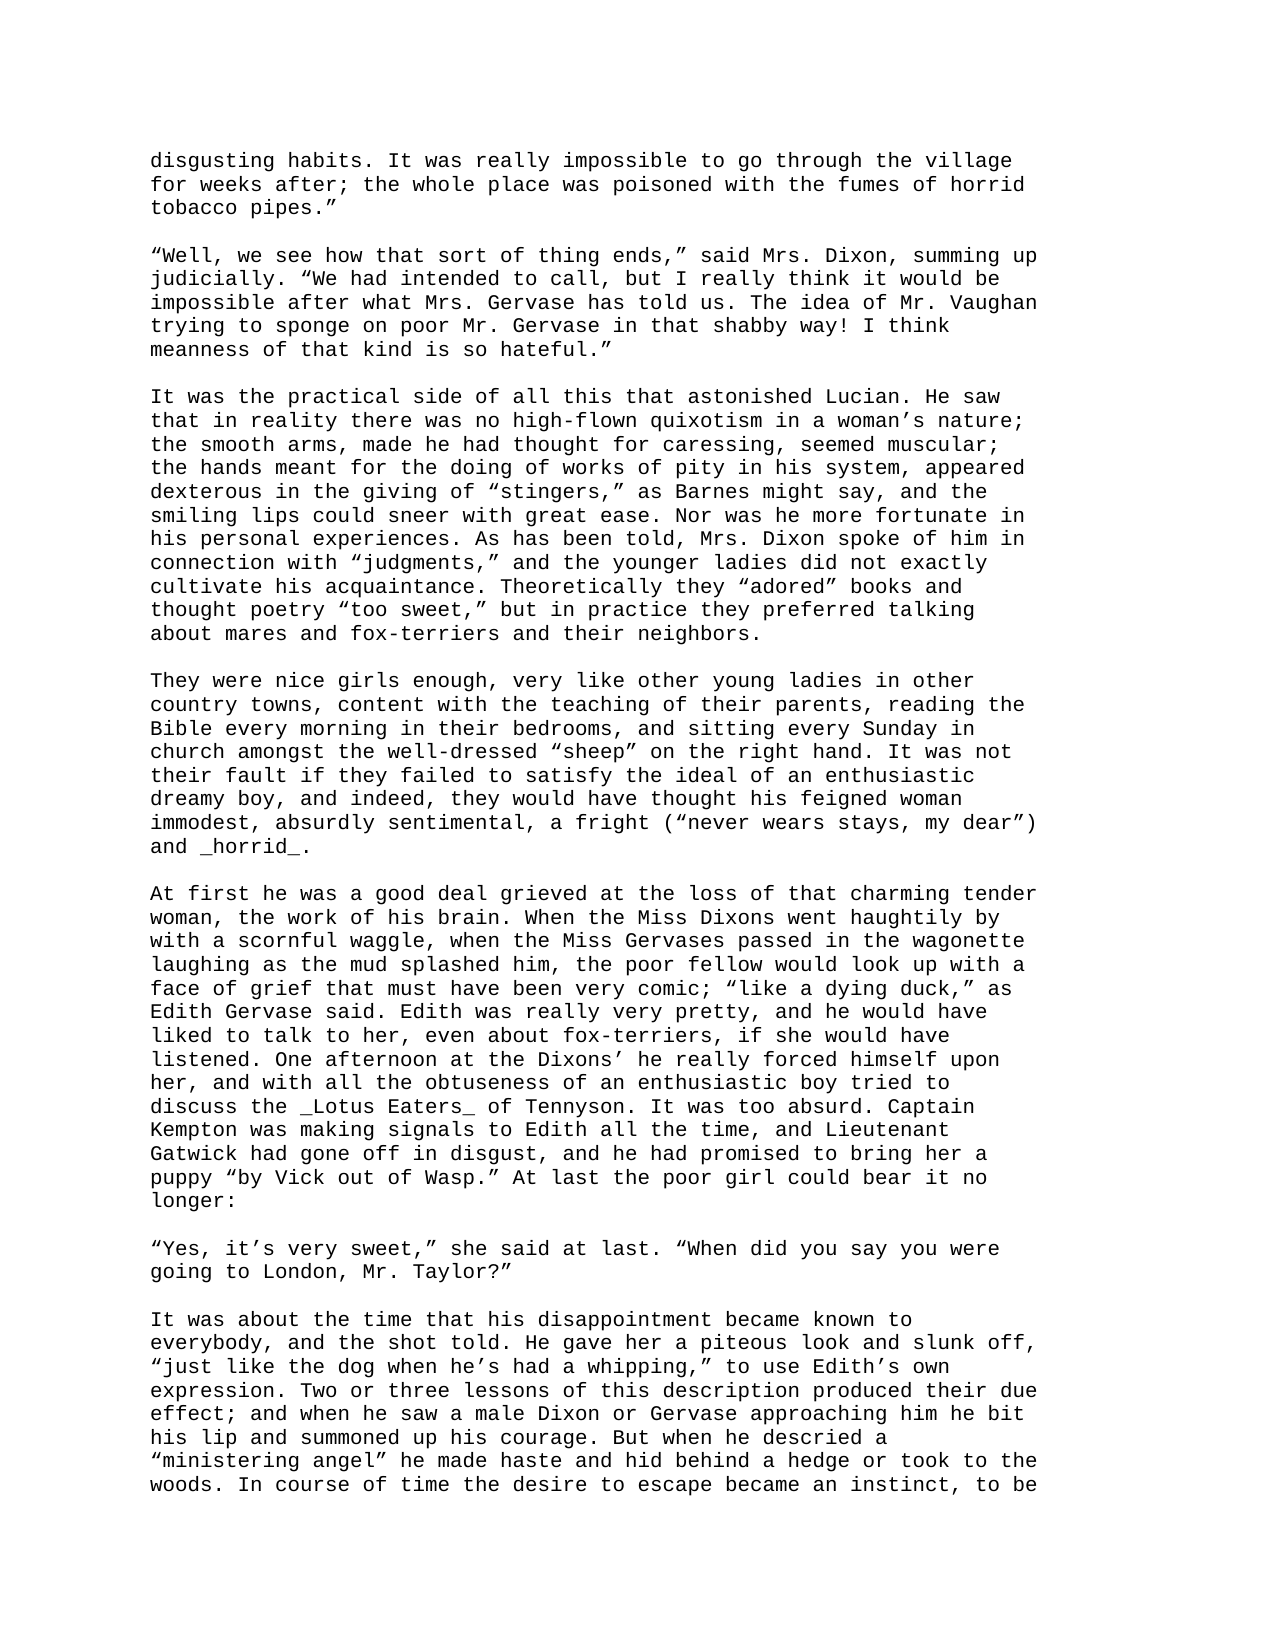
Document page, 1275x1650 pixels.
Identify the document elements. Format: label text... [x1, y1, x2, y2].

text It was the practical side of all this that astonished Lucian. He saw [150, 386, 1125, 410]
text expression. Two or three lessons of this description produced their due [150, 1379, 1125, 1403]
text “just like the dog when he’s had a whipping,” to use Edith’s own [150, 1356, 1125, 1379]
text It was about the time that his disappointment became known to [150, 1309, 1125, 1332]
text immodest, absurdly sentimental, a fright (“never wears stays, my dear”) [150, 812, 1125, 836]
text Gatwick had gone off in disgust, and he had promised to bring her a [150, 1143, 1125, 1167]
text the hands meant for the doing of works of pity in his system, appeared [150, 457, 1125, 481]
text meanness of that kind is so hateful.” [150, 339, 1125, 363]
text thought poetry “too sweet,” but in practice they preferred talking [150, 599, 1125, 623]
text impossible after what Mrs. Gervase has told us. The idea of Mr. Vaughan [150, 292, 1125, 316]
text laughing as the mud splashed him, the poor fellow would look up with a [150, 954, 1125, 978]
text At first he was a good deal grieved at the loss of that charming tender [150, 883, 1125, 907]
text Kempton was making signals to Edith all the time, and Lieutenant [150, 1119, 1125, 1143]
text his lip and summoned up his courage. But when he descried a [150, 1427, 1125, 1451]
text Bible every morning in their bedrooms, and sitting every Sunday in [150, 717, 1125, 741]
text disgusting habits. It was really impossible to go through the village [150, 150, 1125, 174]
text going to London, Mr. Taylor?” [150, 1261, 1125, 1285]
text the smooth arms, made he had thought for caressing, seemed muscular; [150, 434, 1125, 457]
text discuss the _Lotus Eaters_ of Tennyson. It was too absurd. Captain [150, 1096, 1125, 1119]
text trying to sponge on poor Mr. Gervase in that shabby way! I think [150, 316, 1125, 339]
text woman, the work of his brain. When the Miss Dixons went haughtily by [150, 907, 1125, 930]
text “Yes, it’s very sweet,” she said at last. “When did you say you were [150, 1238, 1125, 1261]
text country towns, content with the teaching of their parents, reading the [150, 694, 1125, 717]
text her, and with all the obtuseness of an enthusiastic boy tried to [150, 1072, 1125, 1096]
text Edith Gervase said. Edith was really very pretty, and he would have [150, 1001, 1125, 1025]
text face of grief that must have been very comic; “like a dying duck,” as [150, 978, 1125, 1001]
text “Well, we see how that sort of thing ends,” said Mrs. Dixon, summing up [150, 244, 1125, 268]
text puppy “by Vick out of Wasp.” At last the poor girl could bear it no [150, 1167, 1125, 1190]
text smiling lips could sneer with great ease. Nor was he more fortunate in [150, 505, 1125, 528]
text “ministering angel” he made haste and hid behind a hedge or took to the [150, 1451, 1125, 1474]
text liked to talk to her, even about fox-terriers, if she would have [150, 1025, 1125, 1048]
text effect; and when he saw a male Dixon or Gervase approaching him he bit [150, 1403, 1125, 1427]
text for weeks after; the whole place was poisoned with the fumes of horrid [150, 174, 1125, 197]
text tobacco pipes.” [150, 197, 1125, 221]
text dreamy boy, and indeed, they would have thought his feigned woman [150, 788, 1125, 812]
text listened. One afternoon at the Dixons’ he really forced himself upon [150, 1048, 1125, 1072]
text longer: [150, 1190, 1125, 1214]
text his personal experiences. As has been told, Mrs. Dixon spoke of him in [150, 528, 1125, 552]
text woods. In course of time the desire to escape became an instinct, to be [150, 1474, 1125, 1498]
text They were nice girls enough, very like other young ladies in other [150, 670, 1125, 694]
text everybody, and the shot told. He gave her a piteous look and slunk off, [150, 1332, 1125, 1356]
text dexterous in the giving of “stingers,” as Barnes might say, and the [150, 481, 1125, 505]
text their fault if they failed to satisfy the ideal of an enthusiastic [150, 765, 1125, 788]
text and _horrid_. [150, 836, 1125, 859]
text cultivate his acquaintance. Theoretically they “adored” books and [150, 576, 1125, 599]
text connection with “judgments,” and the younger ladies did not exactly [150, 552, 1125, 576]
text judicially. “We had intended to call, but I really think it would be [150, 268, 1125, 292]
text about mares and fox-terriers and their neighbors. [150, 623, 1125, 647]
text church amongst the well-dressed “sheep” on the right hand. It was not [150, 741, 1125, 765]
text with a scornful waggle, when the Miss Gervases passed in the wagonette [150, 930, 1125, 954]
text that in reality there was no high-flown quixotism in a woman’s nature; [150, 410, 1125, 434]
